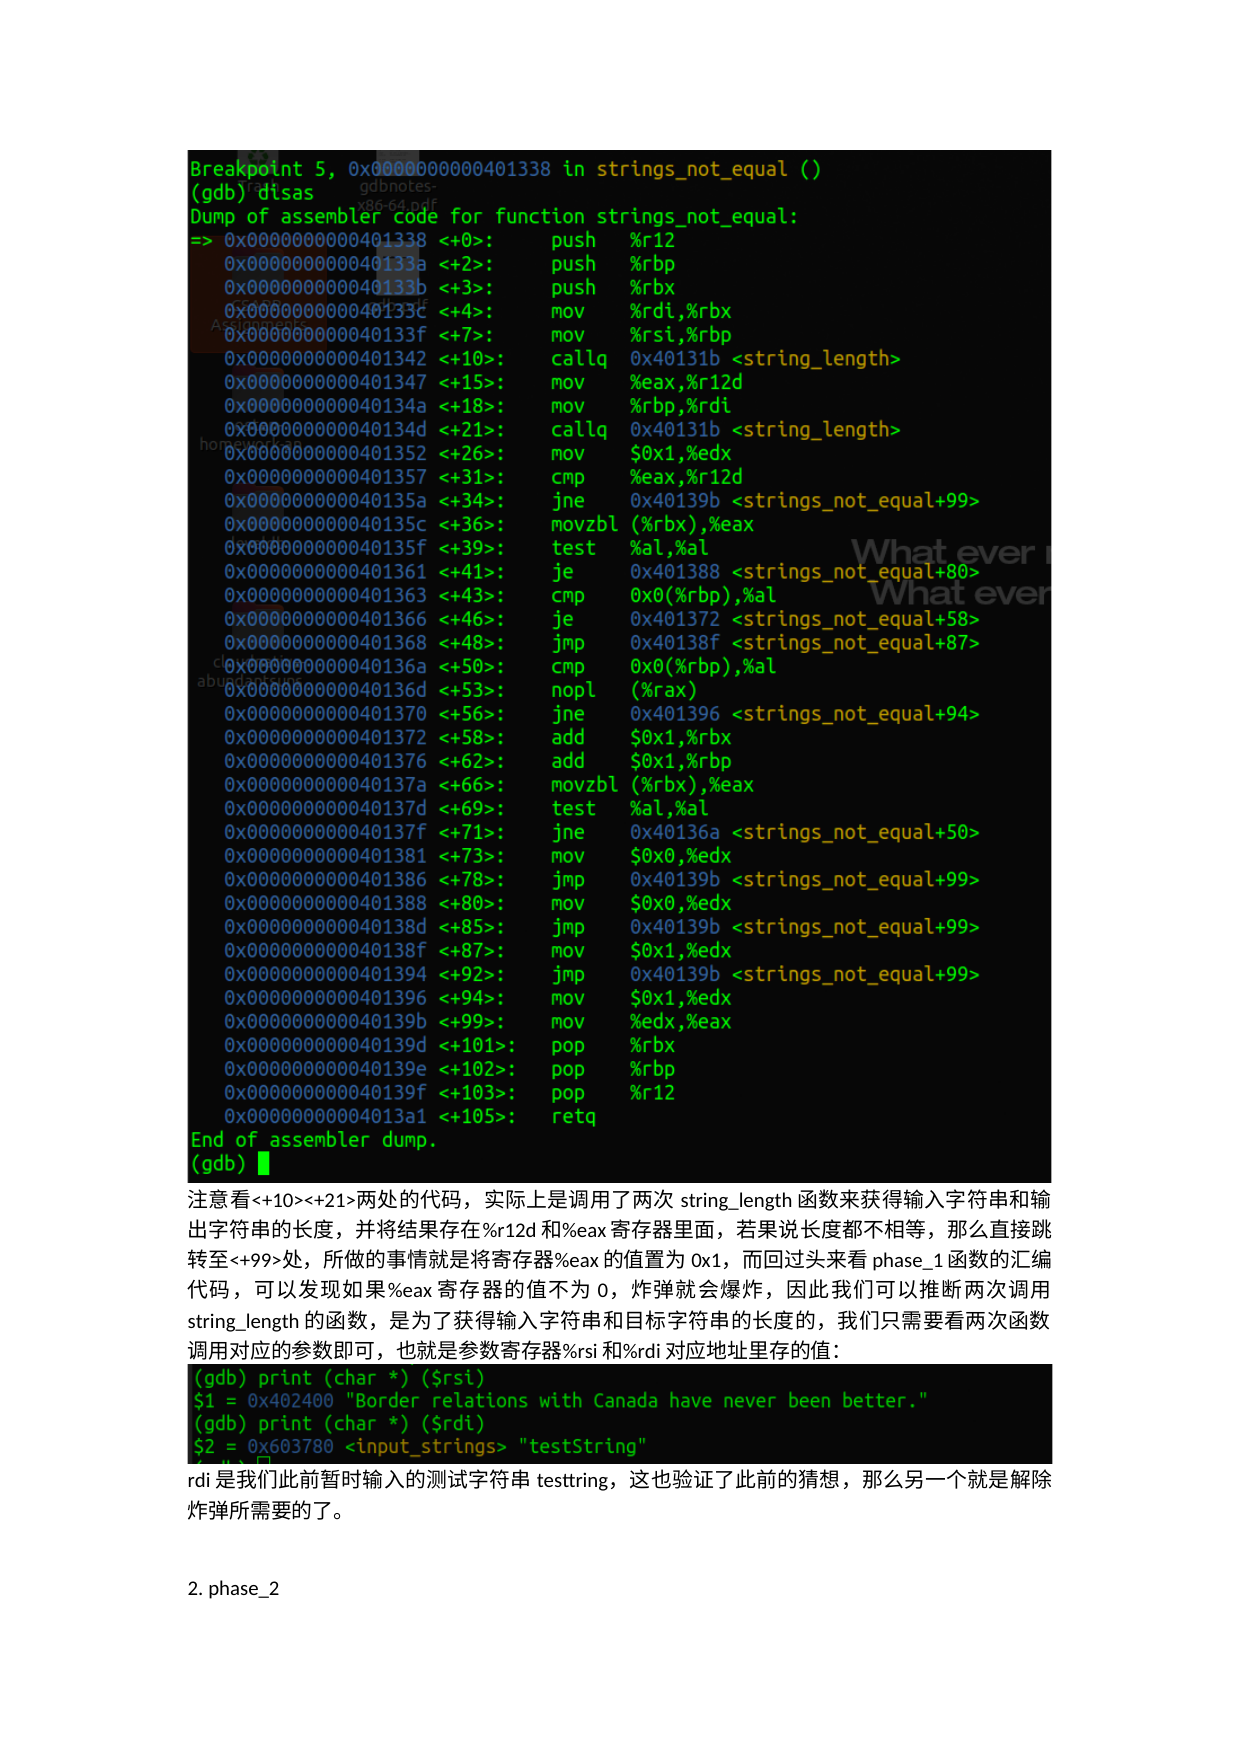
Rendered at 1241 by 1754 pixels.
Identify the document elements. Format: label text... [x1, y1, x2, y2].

list 注意看<+10><+21>两处的代码，实际上是调用了两次string_length函数来获得输入字符串和输出字符串的长度，并将结果存在%r12d和%eax寄存器里面，若果说长度都不相等，那么直接跳转至<+99>处，所做的事情就是将寄存器%eax的值置为0x1，而回过头来看phase_1函数的汇编代码，可以发现如果%eax寄存器的值不为0，炸弹就会爆炸，因此我们可以推断两次调用string_length的函数，是为了获得输入字符串和目标字符串的长度的，我们只需要看两次函数调用对应的参数即可，也就是参数寄存器%rsi和%rdi对应地址里存的值： [187, 1183, 1053, 1364]
list phase_2 [187, 1575, 1053, 1600]
list rdi是我们此前暂时输入的测试字符串testtring，这也验证了此前的猜想，那么另一个就是解除炸弹所需要的了。 [187, 1464, 1053, 1524]
picture [187, 1364, 1053, 1464]
picture [187, 150, 1052, 1183]
